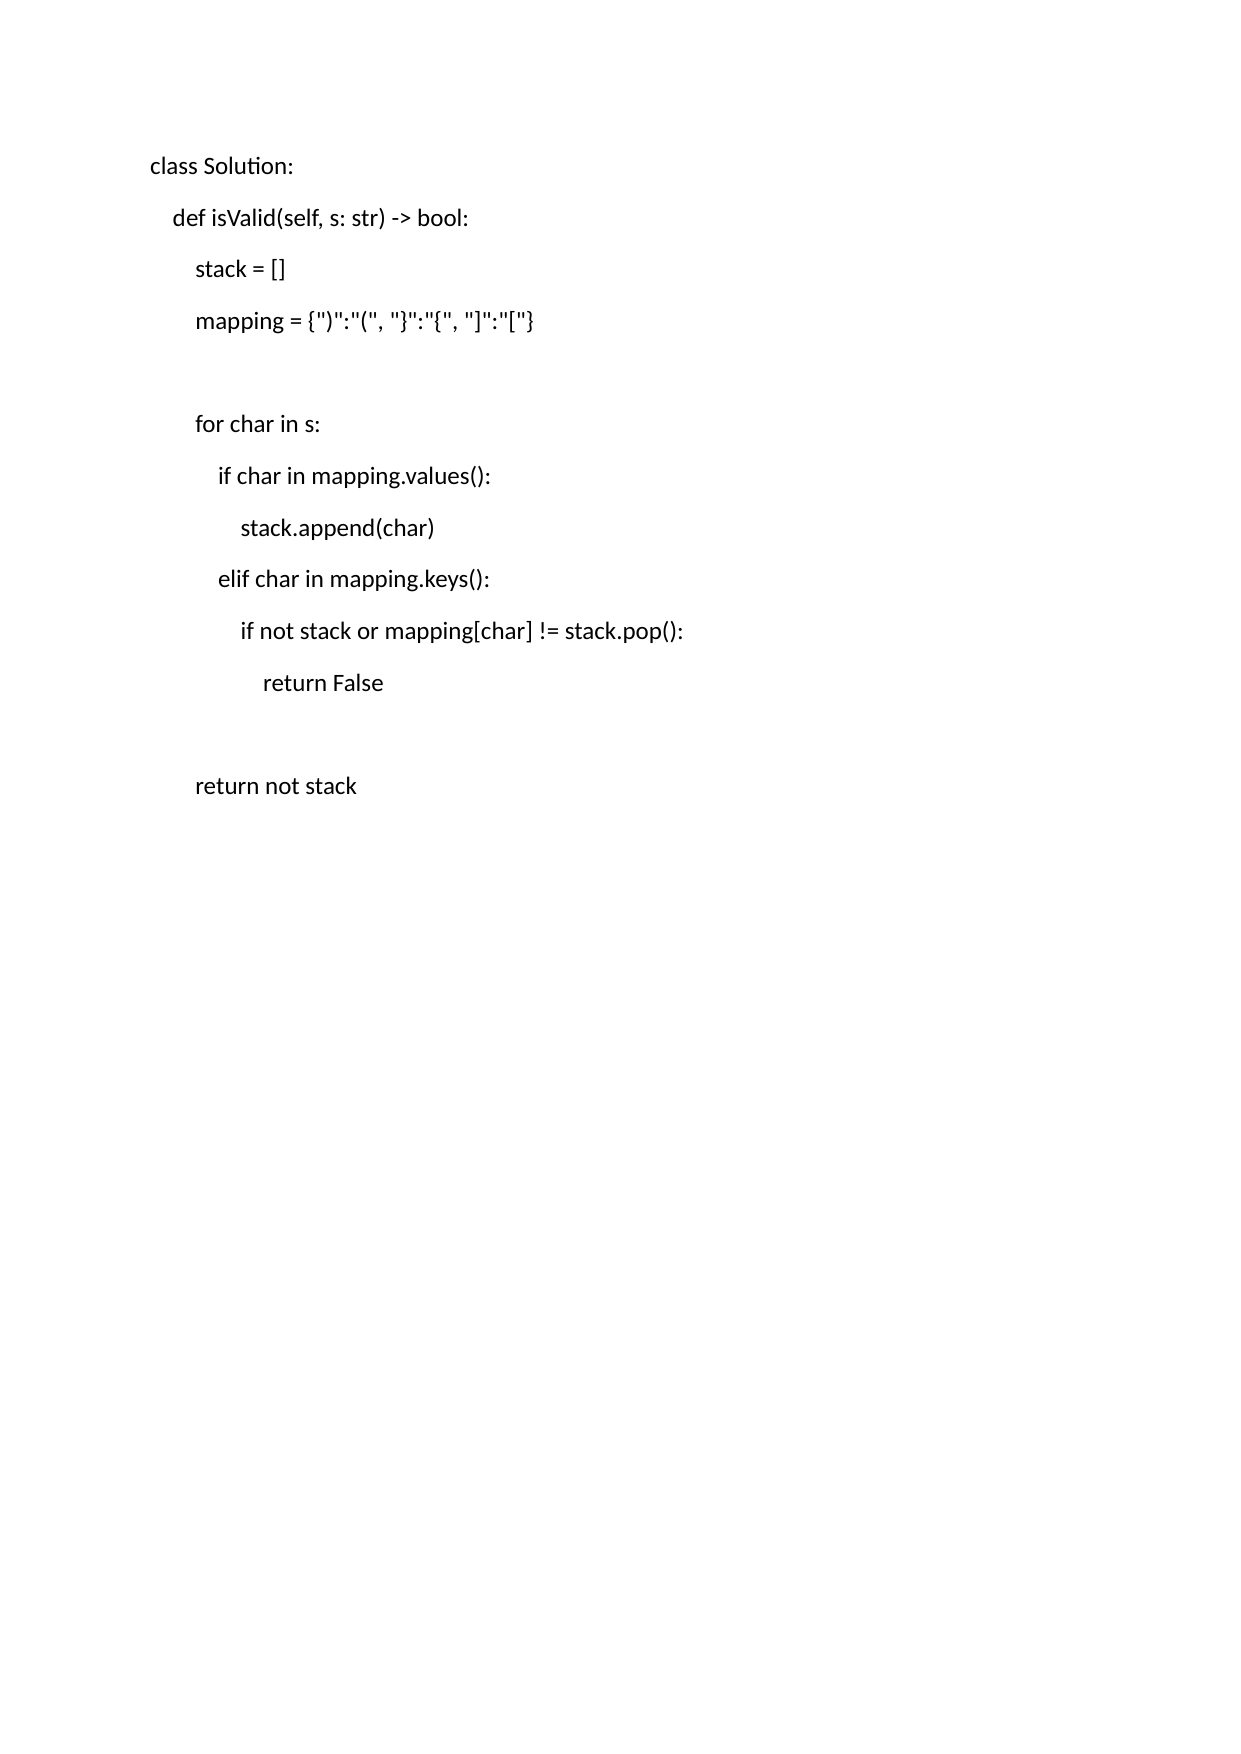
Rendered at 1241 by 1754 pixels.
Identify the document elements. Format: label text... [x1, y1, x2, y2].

text if char in mapping.values(): [150, 460, 1090, 491]
text mapping = {")":"(", "}":"{", "]":"["} [150, 305, 1090, 336]
text if not stack or mapping[char] != stack.pop(): [150, 615, 1090, 646]
text return not stack [150, 770, 1090, 801]
text class Solution: [150, 150, 1090, 181]
text elif char in mapping.keys(): [150, 563, 1090, 594]
text stack.append(char) [150, 512, 1090, 542]
text for char in s: [150, 408, 1090, 439]
text return False [150, 667, 1090, 697]
text stack = [] [150, 253, 1090, 284]
text def isValid(self, s: str) -> bool: [150, 202, 1090, 232]
